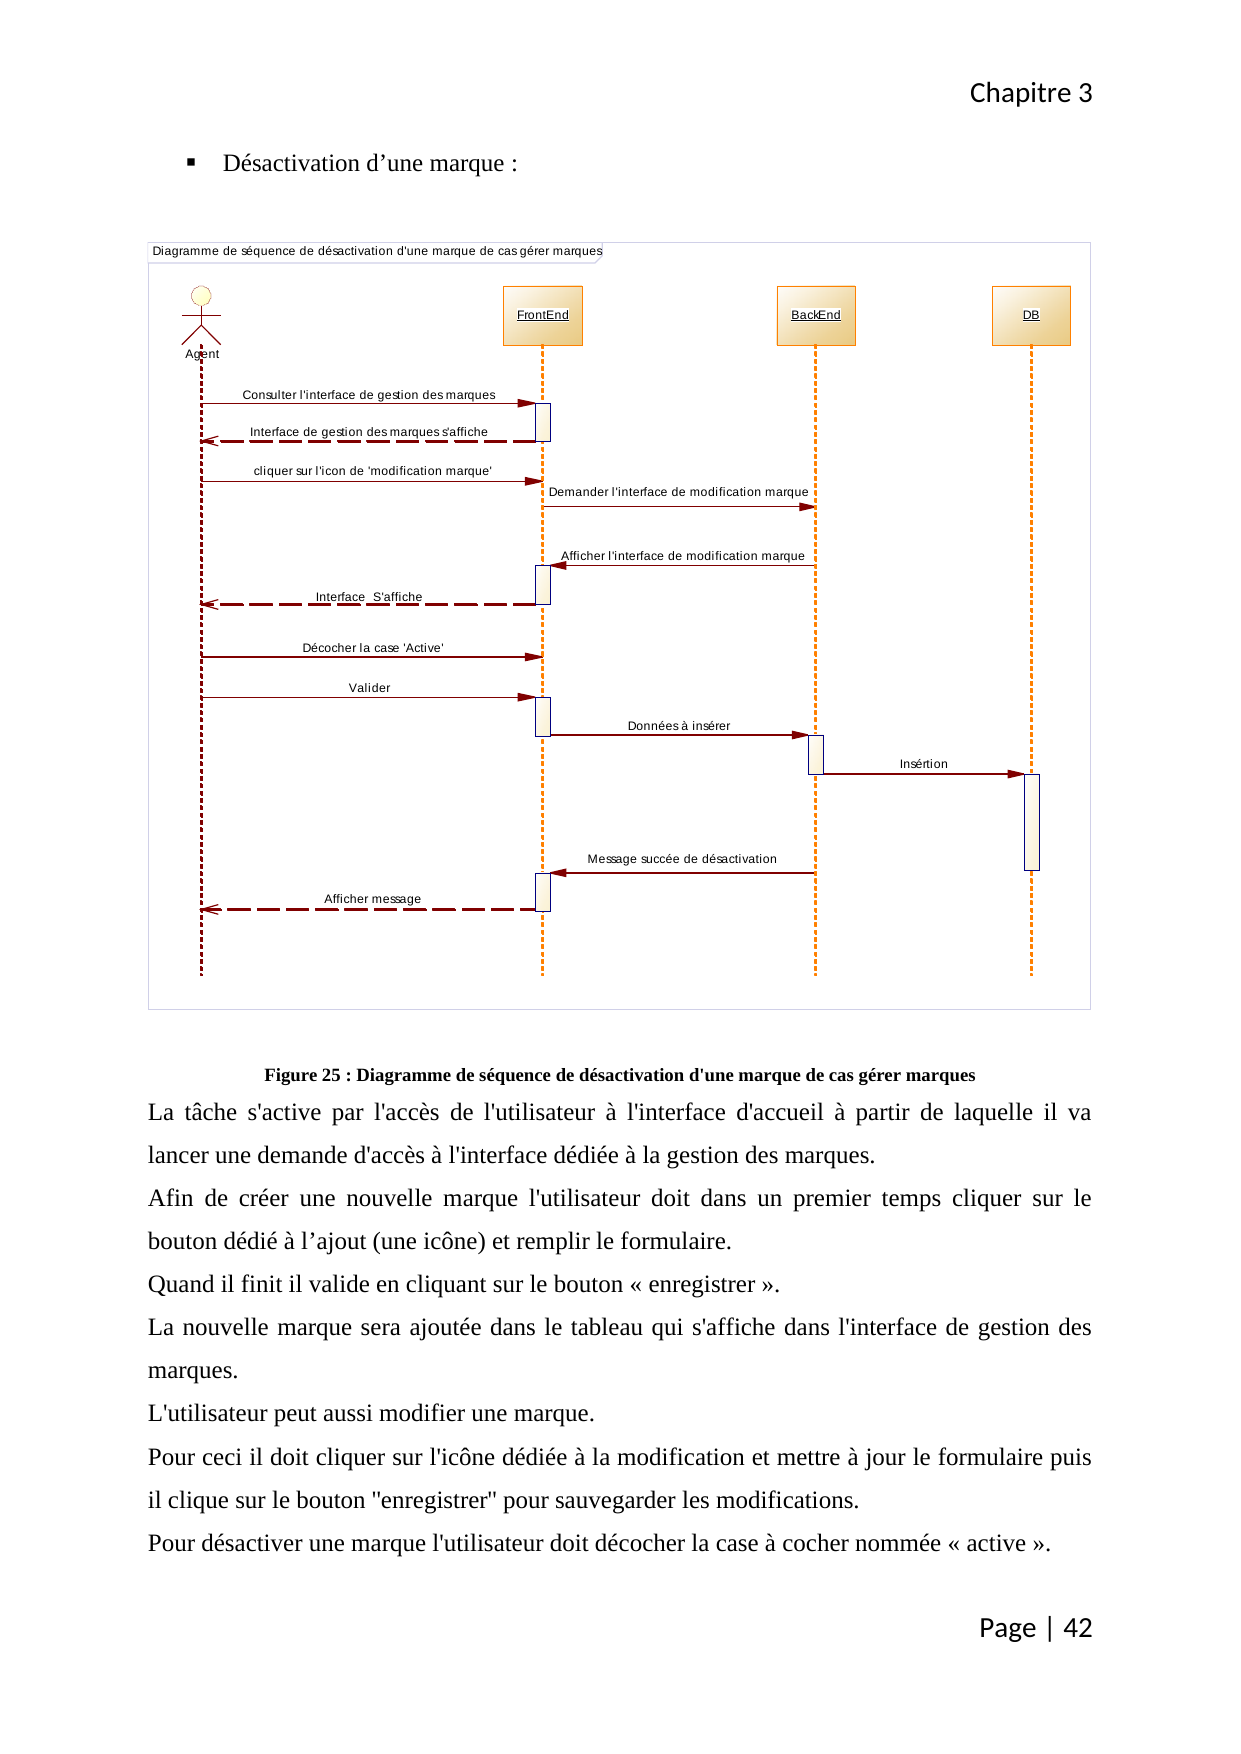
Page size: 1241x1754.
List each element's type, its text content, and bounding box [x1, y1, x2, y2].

text Pour ceci il doit cliquer sur l'icône dédiée à la modification et mettre à jour le formulaire puis il clique sur le bouton ''enregistrer'' pour sauvegarder les modifications. [148, 1442, 1093, 1513]
text La tâche s'active par l'accès de l'utilisateur à l'interface d'accueil à partir de laquelle il va lancer une demande d'accès à l'interface dédiée à la gestion des marques. [148, 1097, 1093, 1168]
text La nouvelle marque sera ajoutée dans le tableau qui s'affiche dans l'interface de gestion des marques. [148, 1312, 1093, 1384]
text Figure 25 : Diagramme de séquence de désactivation d'une marque de cas gérer marques [148, 1064, 1093, 1086]
text Afin de créer une nouvelle marque l'utilisateur doit dans un premier temps cliquer sur le bouton dédié à l’ajout (une icône) et remplir le formulaire. [148, 1183, 1093, 1255]
text L'utilisateur peut aussi modifier une marque. [148, 1398, 1093, 1427]
text Quand il finit il valide en cliquant sur le bouton « enregistrer ». [148, 1269, 1093, 1298]
list Désactivation d’une marque : [185, 148, 1093, 176]
text Pour désactiver une marque l'utilisateur doit décocher la case à cocher nommée « active ». [148, 1528, 1093, 1557]
